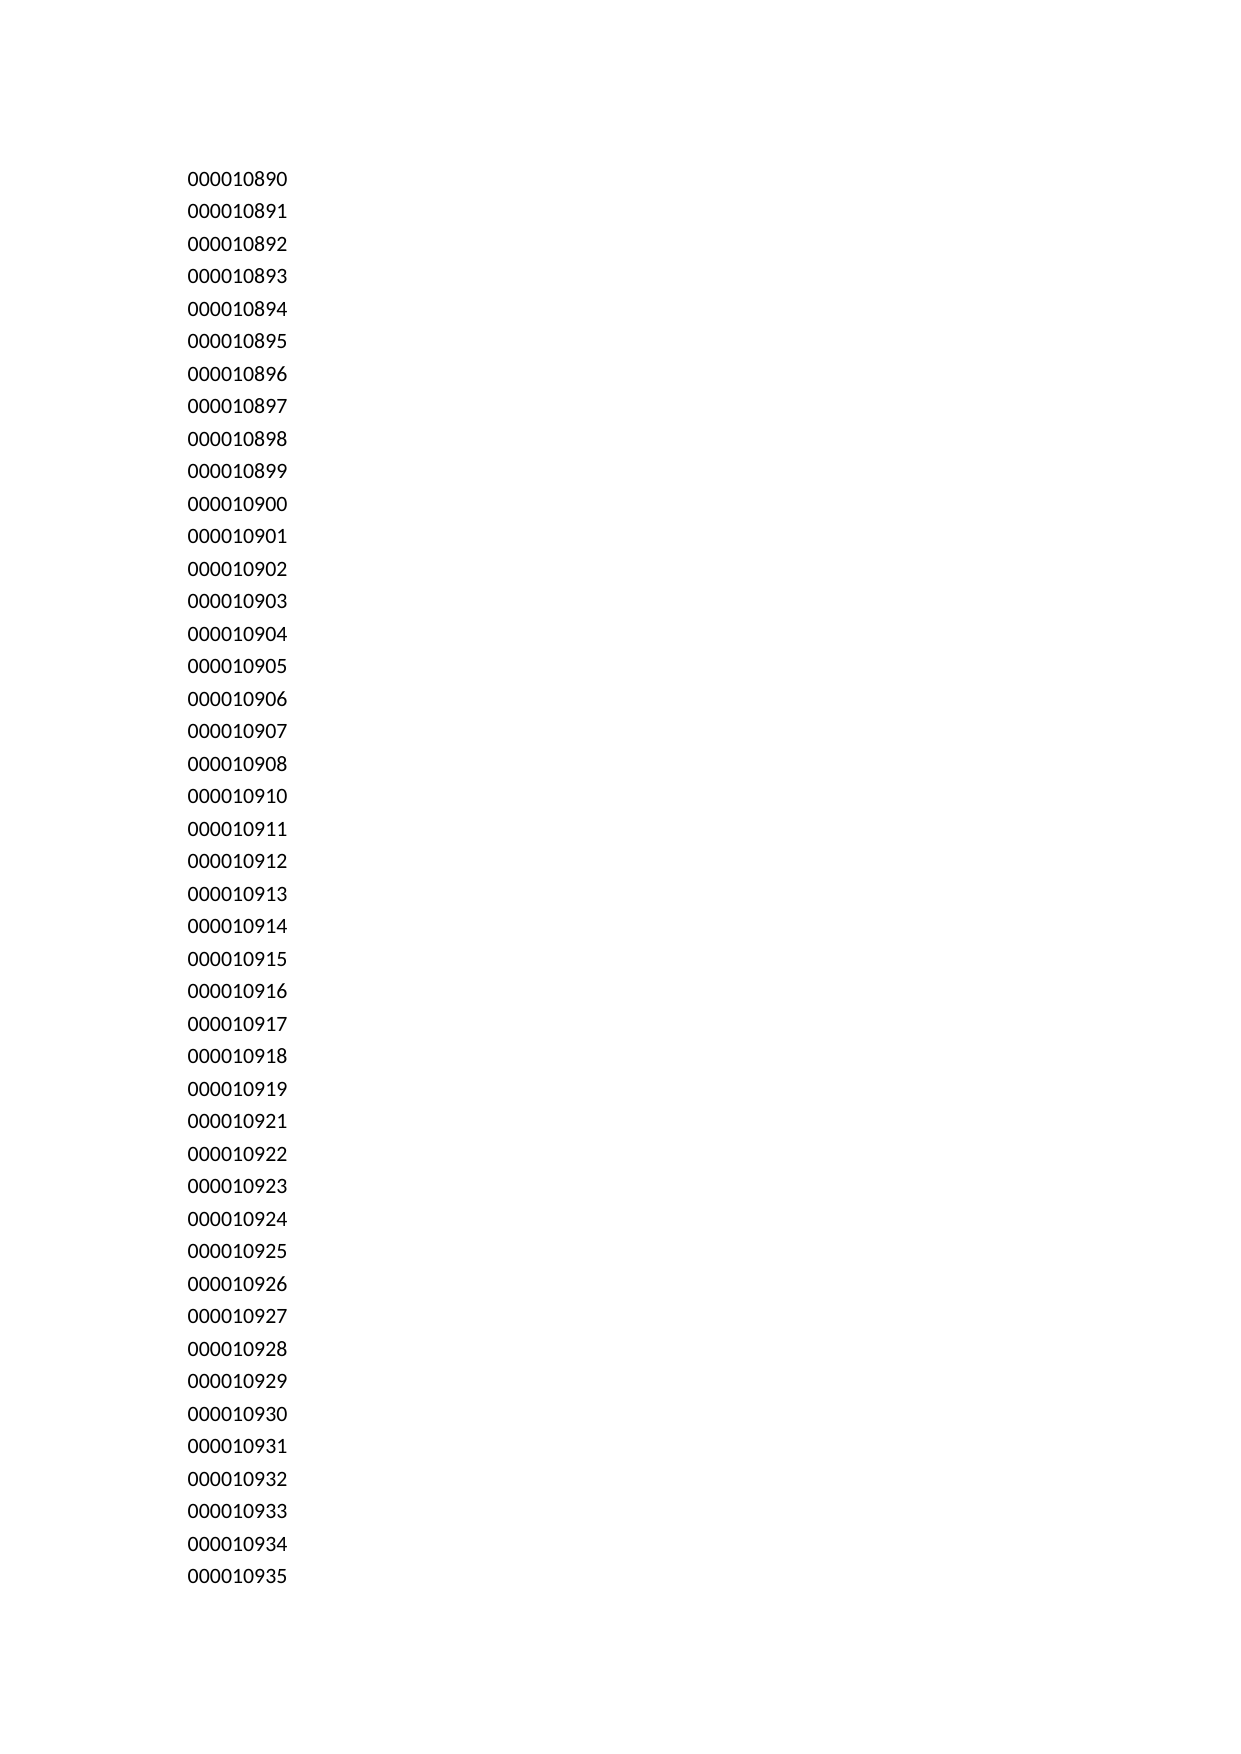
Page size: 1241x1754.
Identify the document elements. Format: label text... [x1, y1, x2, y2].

text 000010934 [187, 1527, 1053, 1559]
text 000010907 [187, 714, 1053, 747]
text 000010916 [187, 974, 1053, 1007]
text 000010933 [187, 1494, 1053, 1527]
text 000010919 [187, 1072, 1053, 1104]
text 000010935 [187, 1559, 1053, 1592]
text 000010896 [187, 357, 1053, 389]
text 000010923 [187, 1169, 1053, 1202]
text 000010930 [187, 1397, 1053, 1429]
text 000010931 [187, 1429, 1053, 1462]
text 000010915 [187, 942, 1053, 974]
text 000010924 [187, 1202, 1053, 1234]
text 000010917 [187, 1007, 1053, 1039]
text 000010891 [187, 194, 1053, 227]
text 000010921 [187, 1104, 1053, 1137]
text 000010899 [187, 454, 1053, 487]
text 000010890 [187, 162, 1053, 194]
text 000010928 [187, 1332, 1053, 1364]
text 000010898 [187, 422, 1053, 454]
text 000010927 [187, 1299, 1053, 1332]
text 000010900 [187, 487, 1053, 519]
text 000010902 [187, 552, 1053, 584]
text 000010894 [187, 292, 1053, 324]
text 000010908 [187, 747, 1053, 779]
text 000010905 [187, 649, 1053, 682]
text 000010892 [187, 227, 1053, 259]
text 000010922 [187, 1137, 1053, 1169]
text 000010912 [187, 844, 1053, 877]
text 000010895 [187, 324, 1053, 357]
text 000010897 [187, 389, 1053, 422]
text 000010910 [187, 779, 1053, 812]
text 000010932 [187, 1462, 1053, 1494]
text 000010914 [187, 909, 1053, 942]
text 000010903 [187, 584, 1053, 617]
text 000010911 [187, 812, 1053, 844]
text 000010926 [187, 1267, 1053, 1299]
text 000010904 [187, 617, 1053, 649]
text 000010929 [187, 1364, 1053, 1397]
text 000010918 [187, 1039, 1053, 1072]
text 000010901 [187, 519, 1053, 552]
text 000010913 [187, 877, 1053, 909]
text 000010906 [187, 682, 1053, 714]
text 000010893 [187, 259, 1053, 292]
text 000010925 [187, 1234, 1053, 1267]
